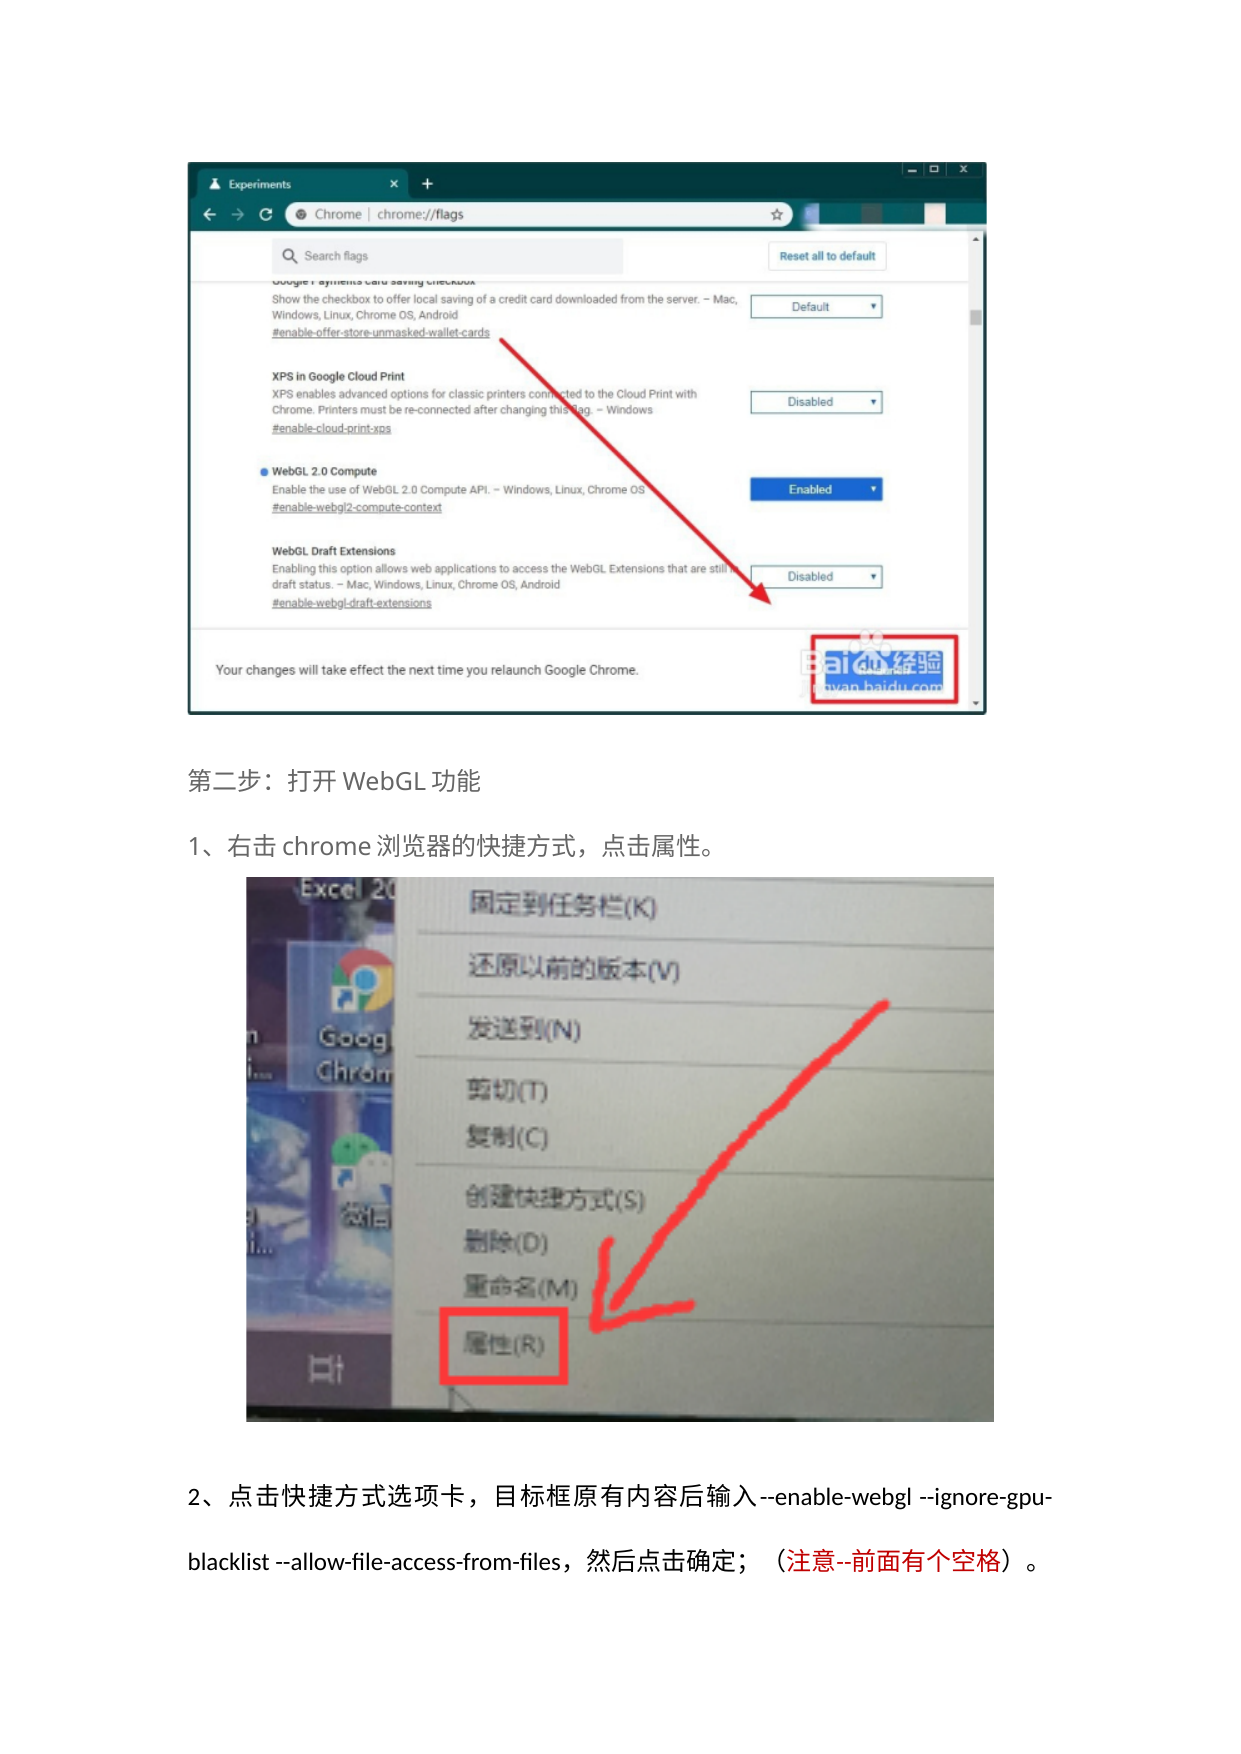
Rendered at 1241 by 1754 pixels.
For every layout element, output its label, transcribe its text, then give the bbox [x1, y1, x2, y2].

picture [246, 877, 994, 1422]
picture [187, 162, 987, 715]
text 第二步：打开WebGL功能 [187, 747, 1053, 812]
text 2、点击快捷方式选项卡，目标框原有内容后输入--enable-webgl --ignore-gpu-blacklist --allow-file-access-from-files，然后点击确定；（注意--前面有个空格）。 [187, 1462, 1053, 1592]
list 右击chrome浏览器的快捷方式，点击属性。 [187, 812, 1053, 877]
